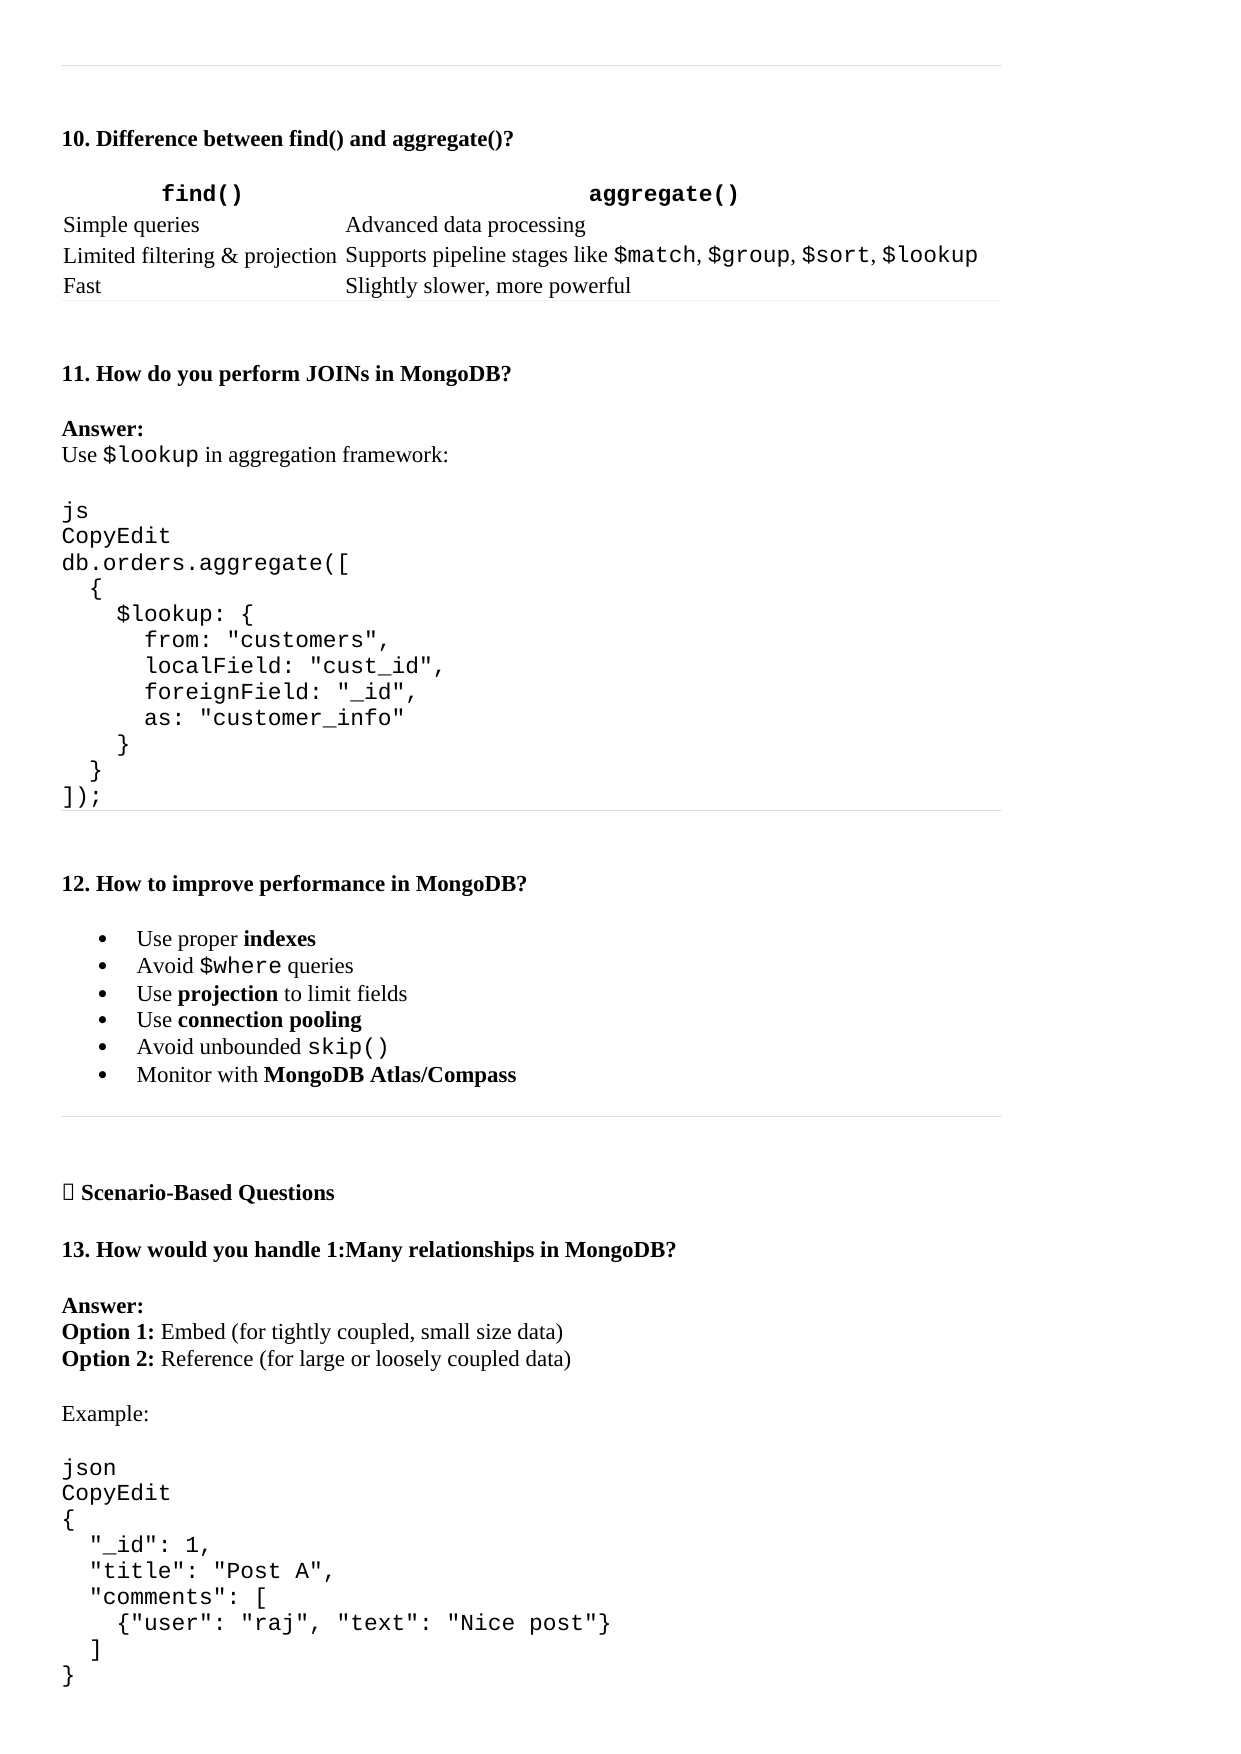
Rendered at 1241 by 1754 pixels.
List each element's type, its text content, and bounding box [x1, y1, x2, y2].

list Monitor with MongoDB Atlas/Compass [99, 1061, 1169, 1087]
table_cell Slightly slower, more powerful [344, 271, 984, 300]
text 11. How do you perform JOINs in MongoDB? [61, 360, 1169, 386]
table_cell Supports pipeline stages like $match, $group, $sort, $lookup [344, 239, 984, 271]
text 🧠 Scenario-Based Questions [61, 1176, 1169, 1207]
list Use projection to limit fields [99, 980, 1169, 1006]
text 12. How to improve performance in MongoDB? [61, 870, 1169, 896]
text { [61, 577, 1169, 603]
table_header aggregate() [344, 181, 984, 210]
text db.orders.aggregate([ [61, 551, 1169, 577]
list Avoid $where queries [99, 952, 1169, 980]
text foreignField: "_id", [61, 681, 1169, 706]
text ] [61, 1637, 1169, 1663]
text as: "customer_info" [61, 706, 1169, 732]
text "title": "Post A", [61, 1559, 1169, 1586]
text localField: "cust_id", [61, 654, 1169, 681]
list Avoid unbounded skip() [99, 1033, 1169, 1061]
text js [61, 499, 1169, 525]
list Use proper indexes [99, 925, 1169, 952]
text } [61, 1663, 1169, 1689]
text { [61, 1508, 1169, 1534]
text json [61, 1456, 1169, 1482]
text 10. Difference between find() and aggregate()? [61, 125, 1169, 151]
text Answer: Option 1: Embed (for tightly coupled, small size data) Option 2: Reference (for large or loosely coupled data) [61, 1292, 1169, 1371]
table_cell Limited filtering & projection [61, 239, 343, 271]
text {"user": "raj", "text": "Nice post"} [61, 1611, 1169, 1637]
text "comments": [ [61, 1586, 1169, 1611]
list Use connection pooling [99, 1006, 1169, 1033]
text Example: [61, 1400, 1169, 1427]
text $lookup: { [61, 603, 1169, 629]
text Answer: Use $lookup in aggregation framework: [61, 415, 1169, 470]
text } [61, 758, 1169, 784]
table_cell Simple queries [61, 210, 343, 239]
text from: "customers", [61, 629, 1169, 654]
table_cell Advanced data processing [344, 210, 984, 239]
text ]); [61, 784, 1169, 810]
table_header find() [61, 181, 343, 210]
text CopyEdit [61, 525, 1169, 551]
text CopyEdit [61, 1482, 1169, 1508]
text "_id": 1, [61, 1534, 1169, 1559]
text 13. How would you handle 1:Many relationships in MongoDB? [61, 1237, 1169, 1263]
text } [61, 732, 1169, 758]
table_cell Fast [61, 271, 343, 300]
